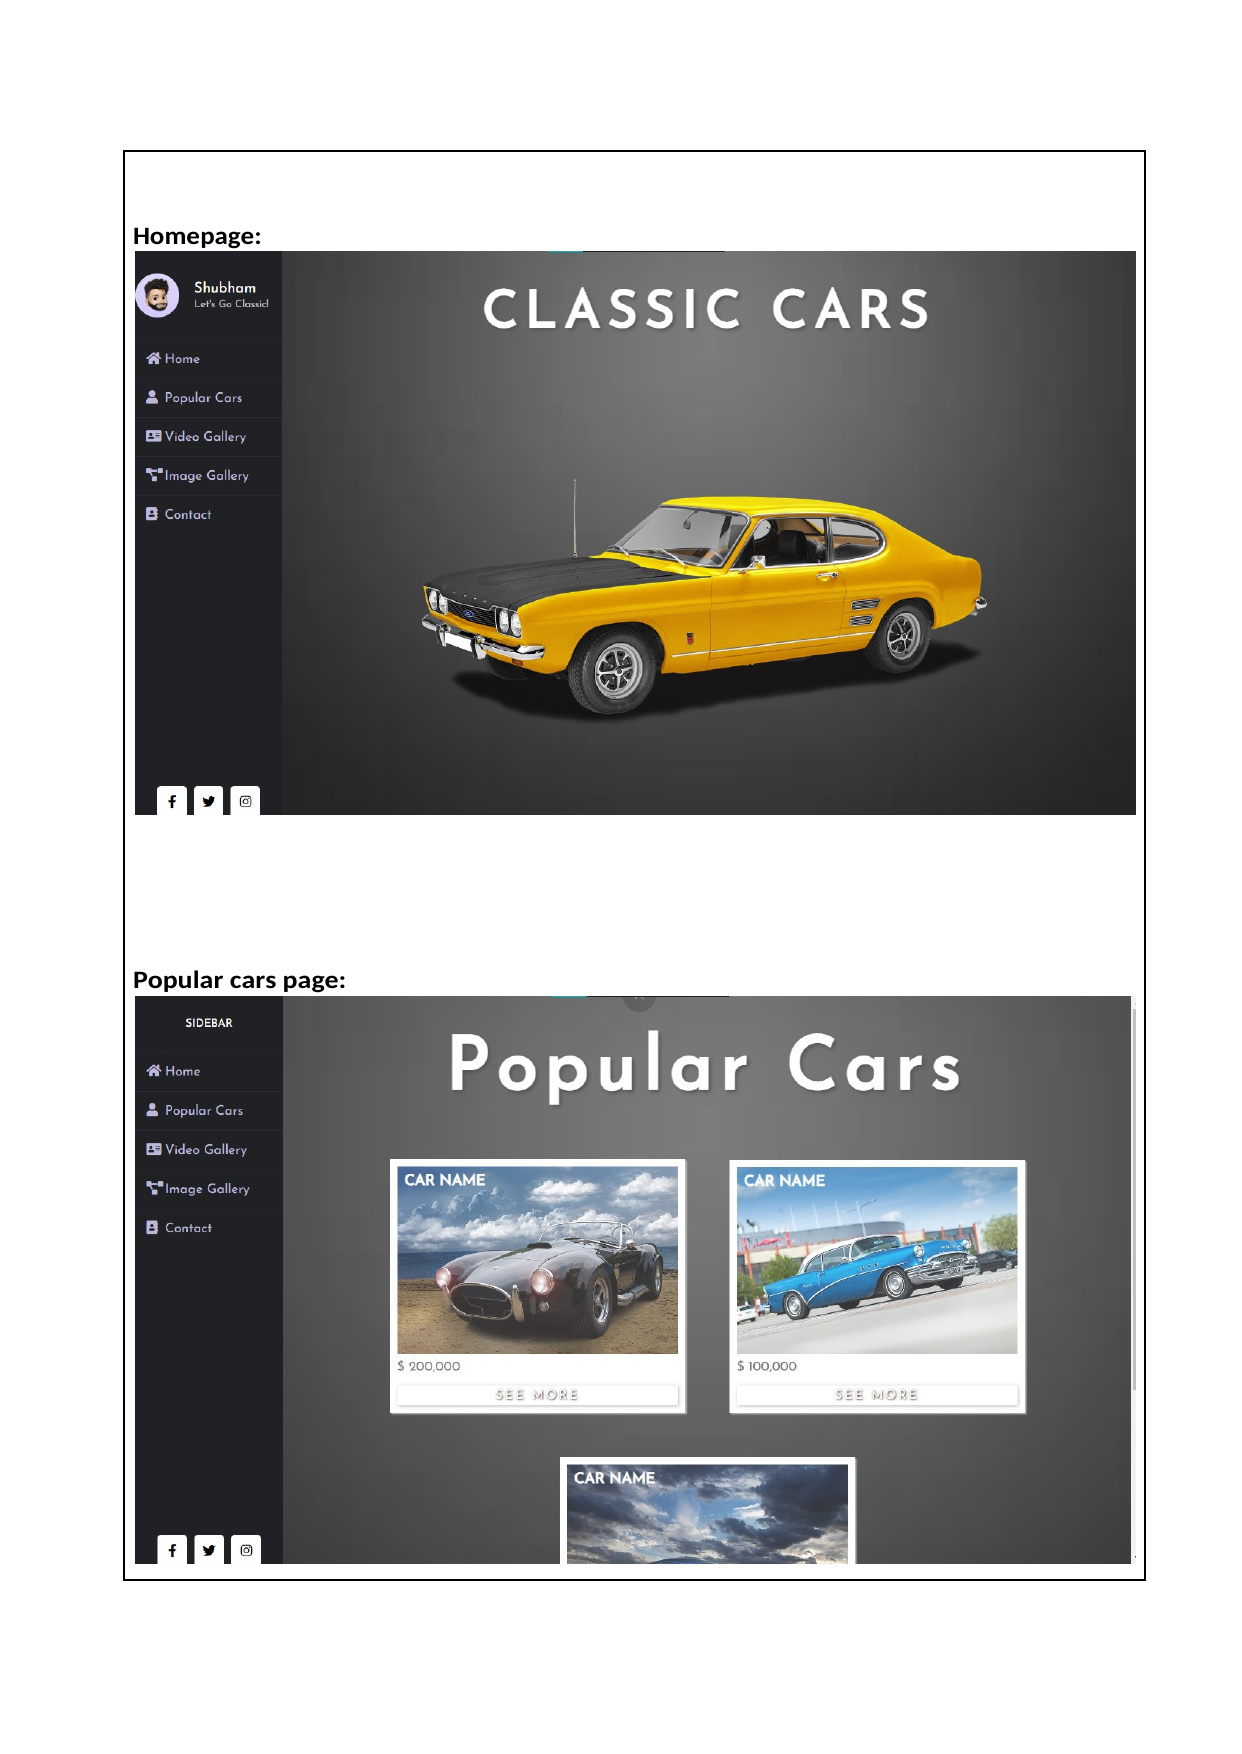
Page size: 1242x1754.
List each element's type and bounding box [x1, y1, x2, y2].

picture [135, 996, 1136, 1564]
picture [135, 251, 1136, 815]
